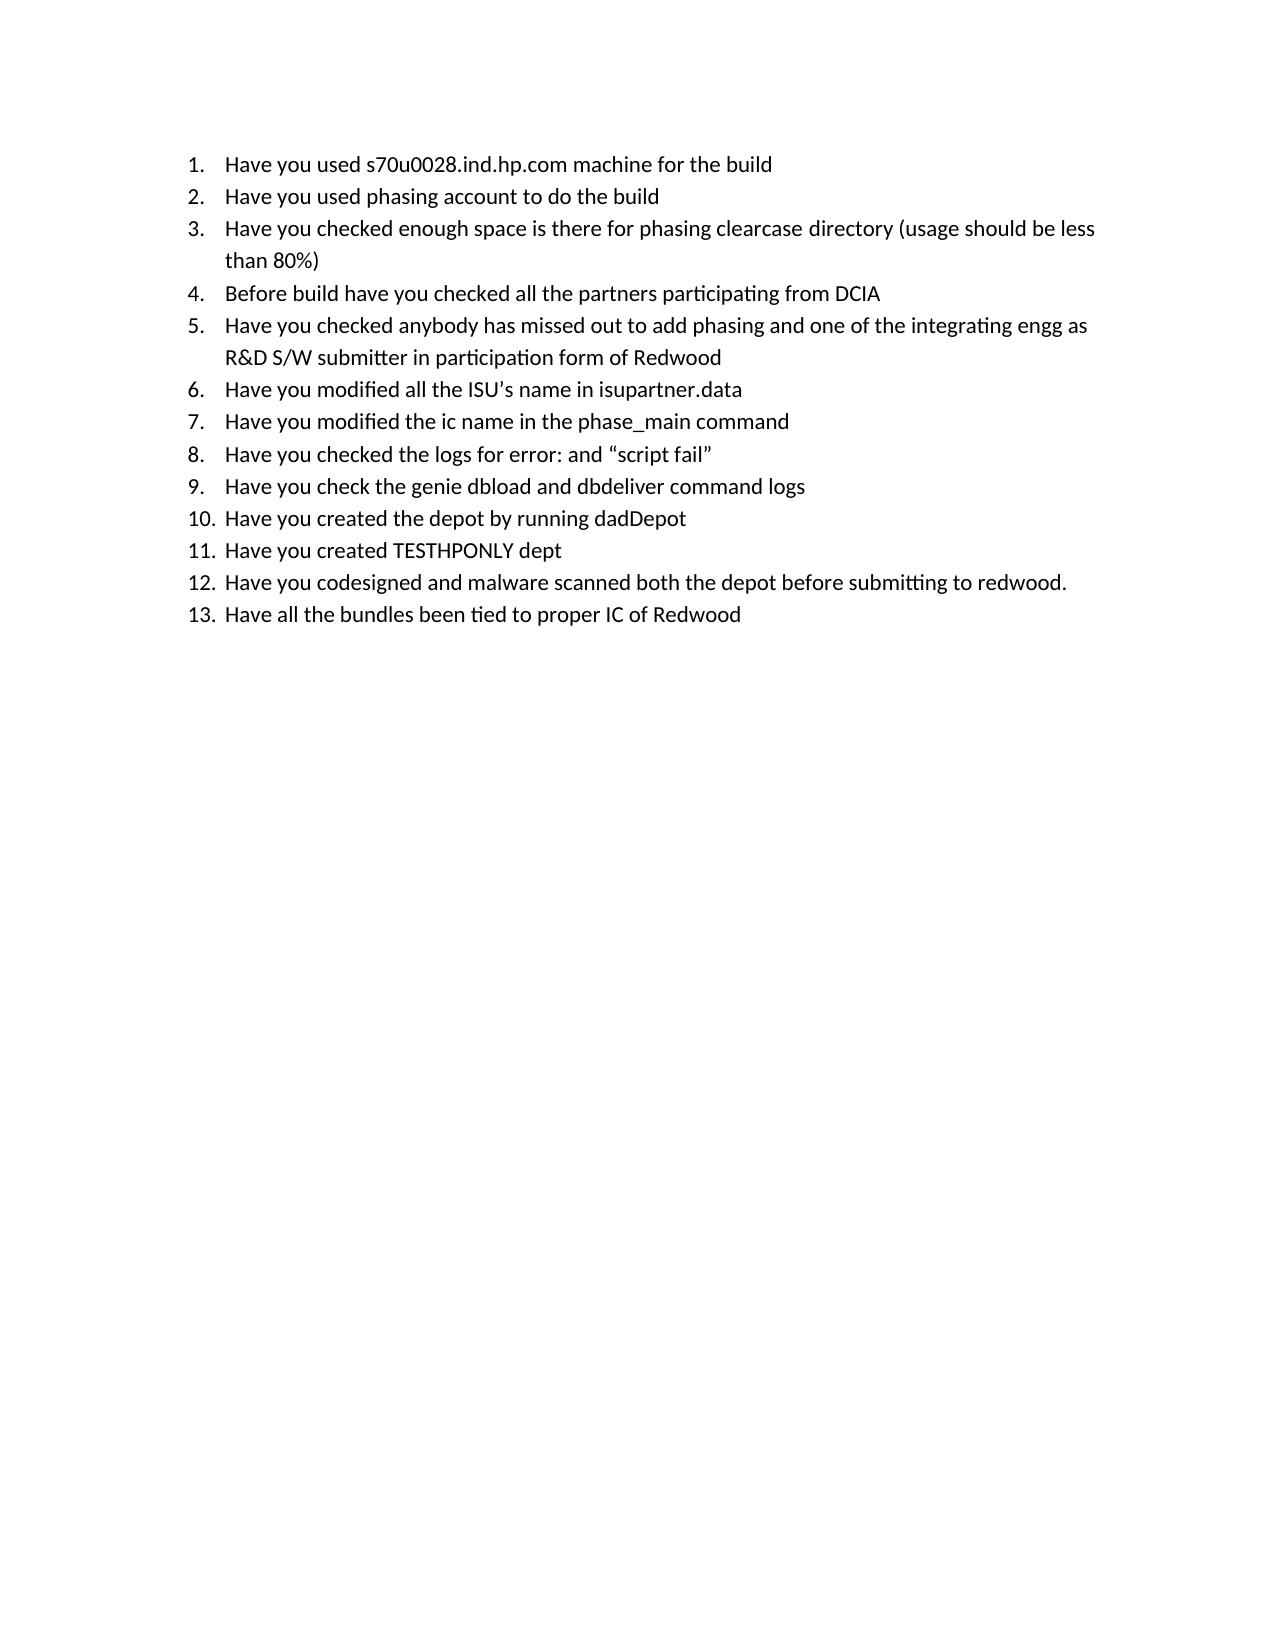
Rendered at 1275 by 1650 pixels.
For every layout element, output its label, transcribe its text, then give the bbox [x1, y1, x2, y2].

list Have you created TESTHPONLY dept [187, 536, 1125, 564]
list Have you check the genie dbload and dbdeliver command logs [187, 472, 1125, 500]
list Have you created the depot by running dadDepot [187, 504, 1125, 532]
list Have you modified the ic name in the phase_main command [187, 407, 1125, 436]
list Have you used s70u0028.ind.hp.com machine for the build [187, 150, 1125, 178]
list Have you modified all the ISU’s name in isupartner.data [187, 375, 1125, 403]
list Have you checked enough space is there for phasing clearcase directory (usage should be less than 80%) [187, 214, 1125, 274]
list Have you checked the logs for error: and “script fail” [187, 440, 1125, 468]
list Have you codesigned and malware scanned both the depot before submitting to redwood. [187, 568, 1125, 596]
list Have you used phasing account to do the build [187, 182, 1125, 210]
list Have you checked anybody has missed out to add phasing and one of the integrating engg as R&D S/W submitter in participation form of Redwood [187, 311, 1125, 371]
list Have all the bundles been tied to proper IC of Redwood [187, 601, 1125, 629]
list Before build have you checked all the partners participating from DCIA [187, 279, 1125, 307]
